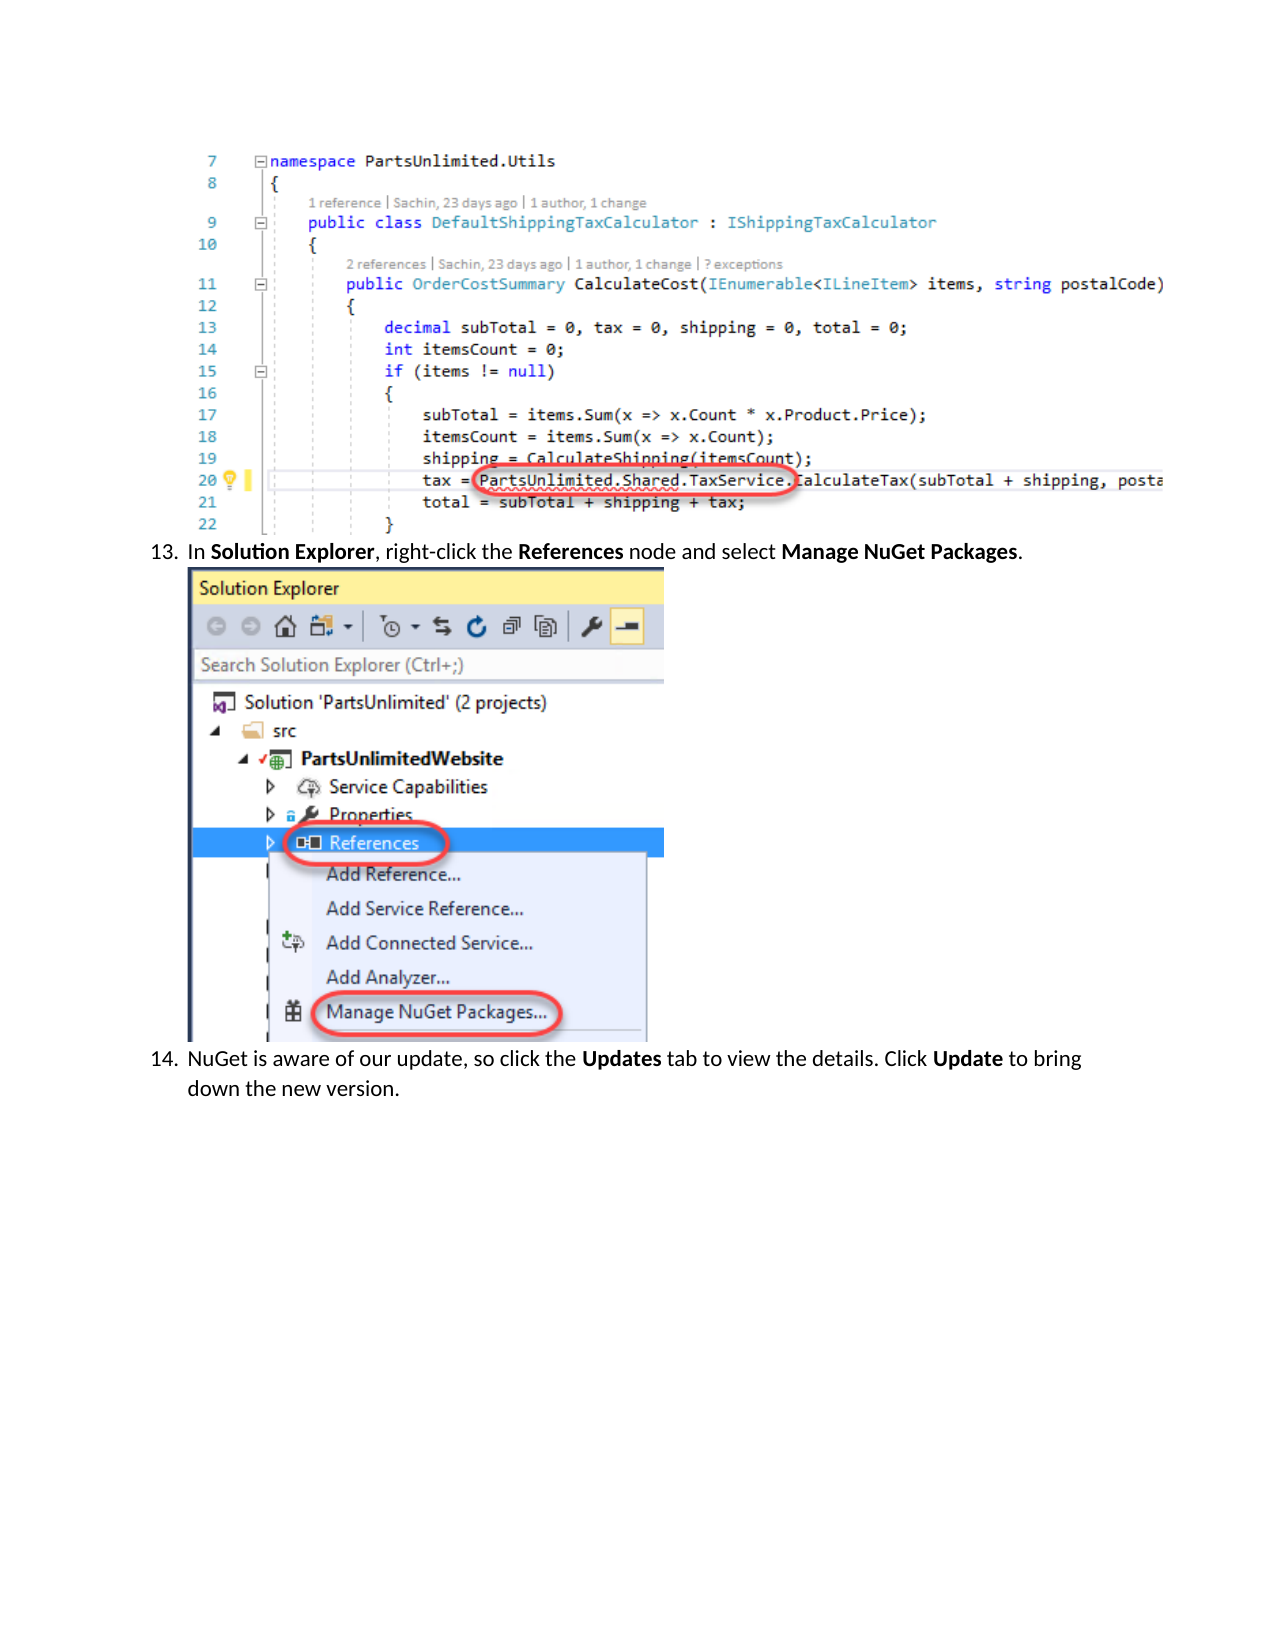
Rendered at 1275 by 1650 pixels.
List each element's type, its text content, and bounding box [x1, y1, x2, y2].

picture [187, 567, 664, 1042]
picture [187, 150, 1163, 535]
list In Solution Explorer, right-click the References node and select Manage NuGet Packages. [150, 537, 1125, 565]
list NuGet is aware of our update, so click the Updates tab to view the details. Click Update to bring down the new version. [150, 1044, 1125, 1102]
